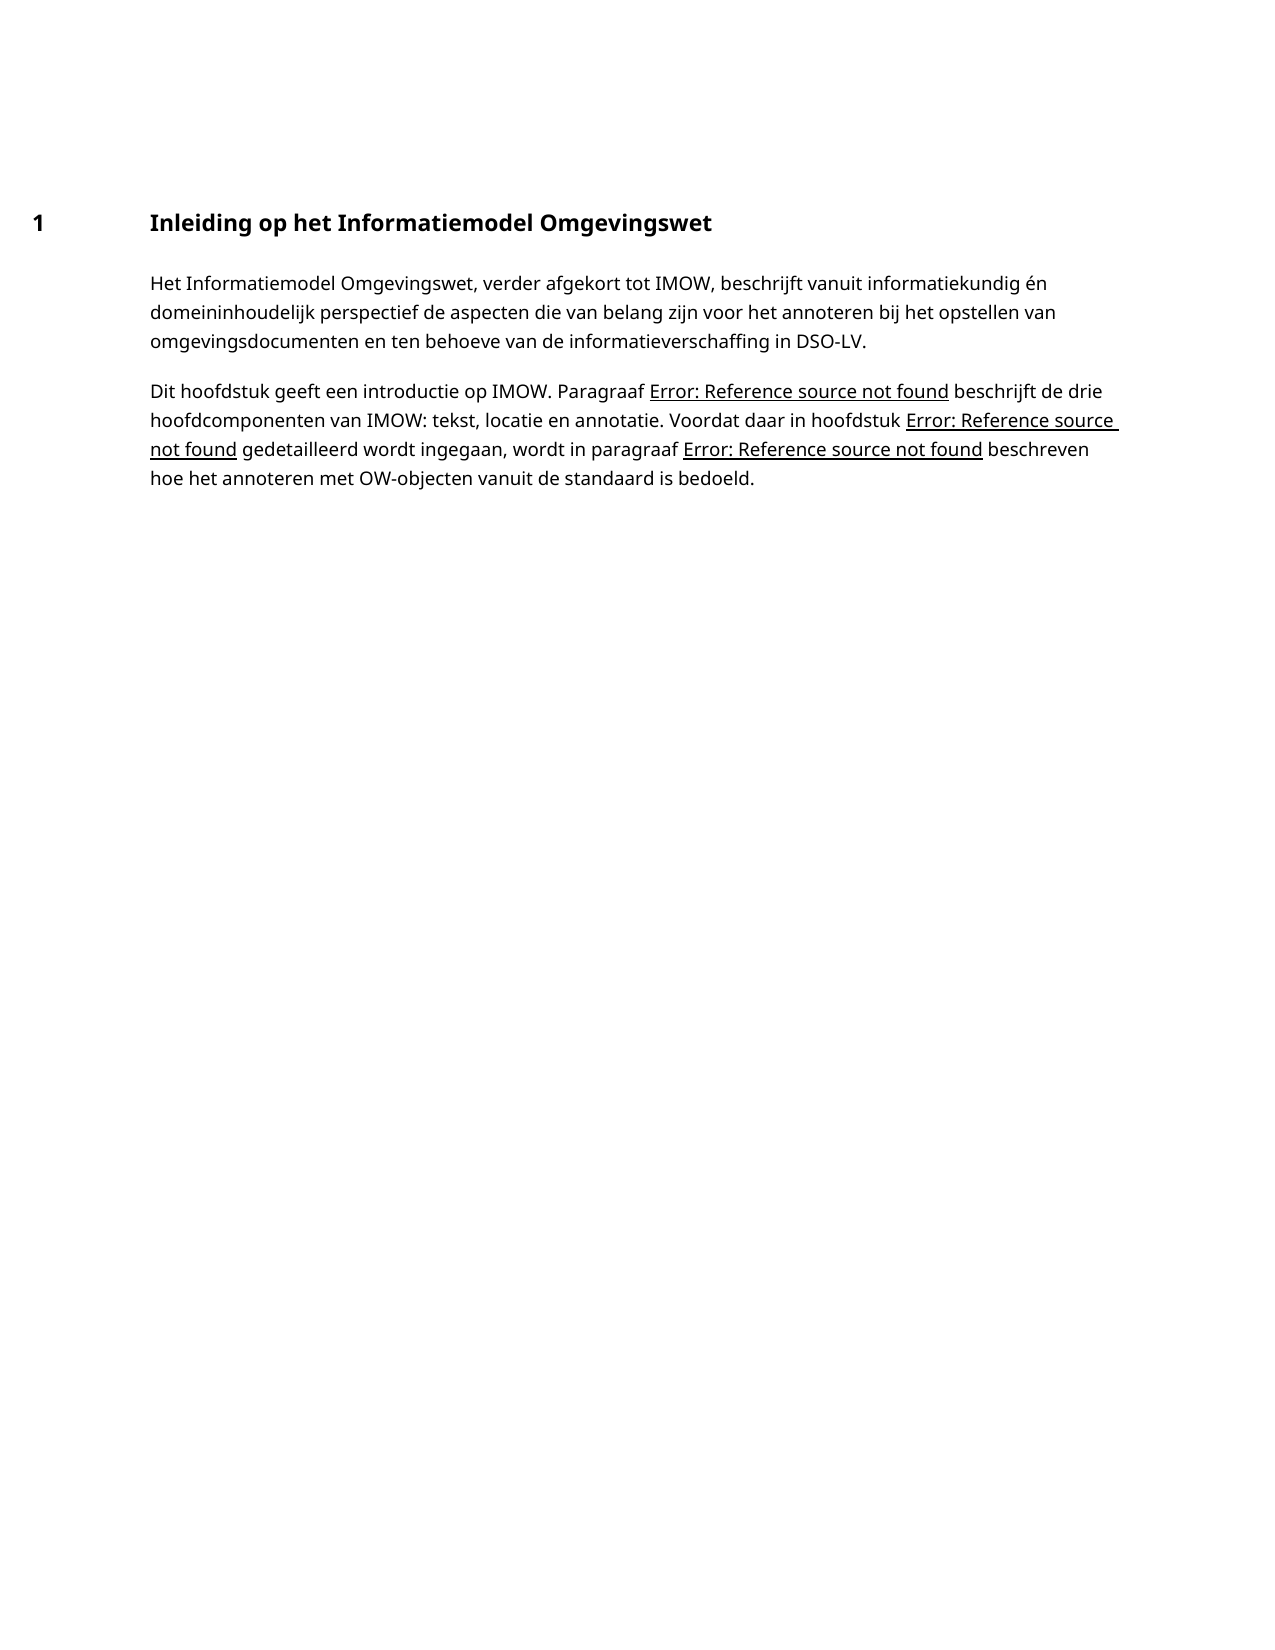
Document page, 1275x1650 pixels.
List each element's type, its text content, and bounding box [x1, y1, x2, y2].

subtitle Inleiding op het Informatiemodel Omgevingswet [32, 208, 1125, 237]
text Het Informatiemodel Omgevingswet, verder afgekort tot IMOW, beschrijft vanuit informatiekundig én domeininhoudelijk perspectief de aspecten die van belang zijn voor het annoteren bij het opstellen van omgevingsdocumenten en ten behoeve van de informatieverschaffing in DSO-LV. [150, 267, 1125, 354]
